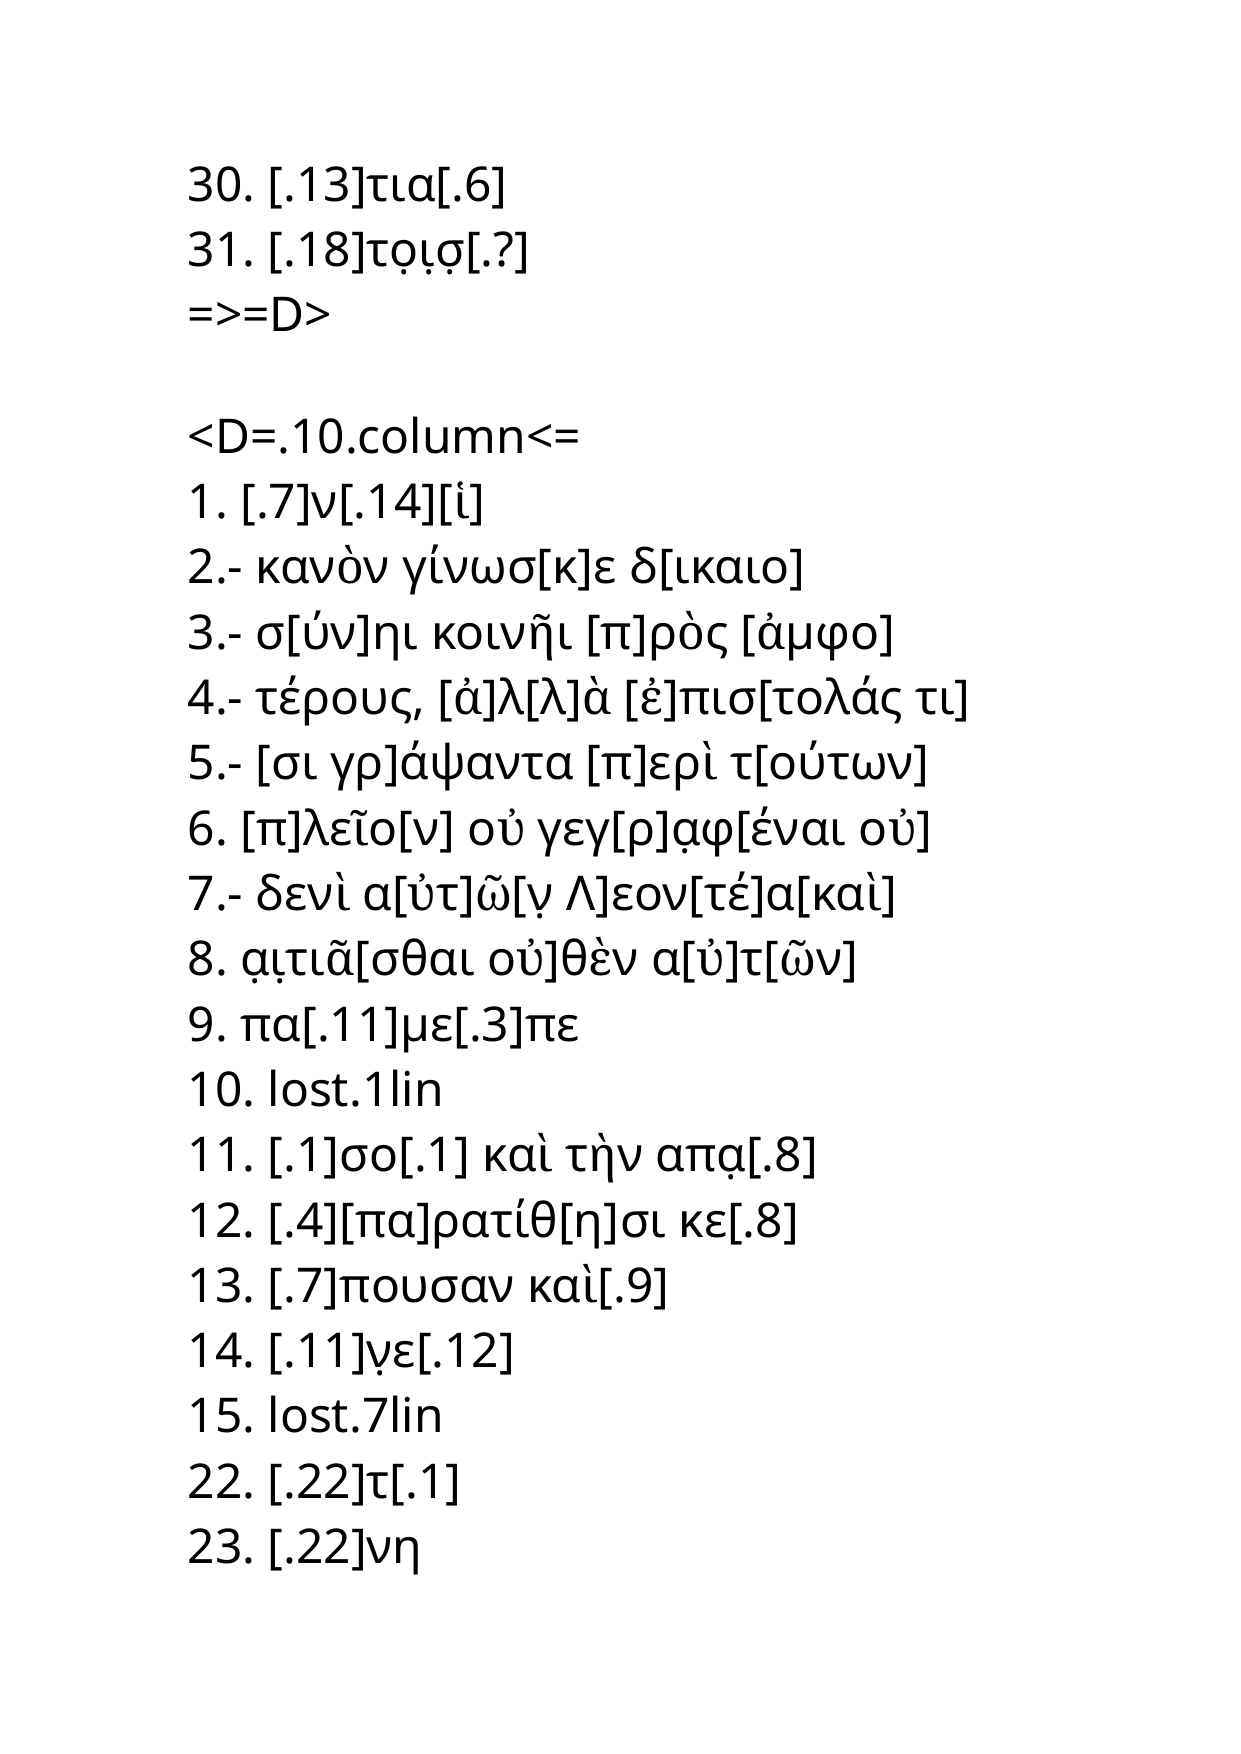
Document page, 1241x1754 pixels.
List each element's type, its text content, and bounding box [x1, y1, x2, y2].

text 11. [.1]σο[.1] καὶ τὴν απα̣[.8] [187, 1122, 1053, 1187]
text 7.- δενὶ α[ὐτ]ῶ[ν̣ Λ]εον[τέ]α[καὶ] [187, 861, 1053, 926]
text <D=.10.column<= [187, 403, 1053, 469]
text 1. [.7]ν[.14][ἱ] [187, 469, 1053, 534]
text 13. [.7]πουσαν καὶ[.9] [187, 1252, 1053, 1318]
text 14. [.11]ν̣ε[.12] [187, 1318, 1053, 1383]
text 4.- τέρους, [ἀ]λ[λ]ὰ [ἐ]πισ[τολάς τι] [187, 665, 1053, 730]
text 15. lost.7lin [187, 1383, 1053, 1448]
text 31. [.18]το̣ι̣σ̣[.?] [187, 215, 1053, 281]
text 12. [.4][πα]ρατίθ[η]σι κε[.8] [187, 1187, 1053, 1252]
text 30. [.13]τια[.6] [187, 150, 1053, 215]
text 6. [π]λεῖο[ν] οὐ γεγ[ρ]α̣φ[έναι οὐ] [187, 795, 1053, 861]
text =>=D> [187, 281, 1053, 346]
text 9. πα[.11]με[.3]πε [187, 991, 1053, 1057]
text 22. [.22]τ[.1] [187, 1448, 1053, 1514]
text 2.- κανὸν γίνωσ[κ]ε δ[ικαιο] [187, 534, 1053, 599]
text 3.- σ[ύν]ηι κοινῆι [π]ρὸς [ἀμφο] [187, 599, 1053, 665]
text 10. lost.1lin [187, 1057, 1053, 1122]
text 8. α̣ι̣τιᾶ[σθαι οὐ]θὲν α[ὐ]τ[ῶν] [187, 926, 1053, 991]
text 23. [.22]νη [187, 1514, 1053, 1579]
text 5.- [σι γρ]άψαντα [π]ερὶ τ[ούτων] [187, 730, 1053, 795]
